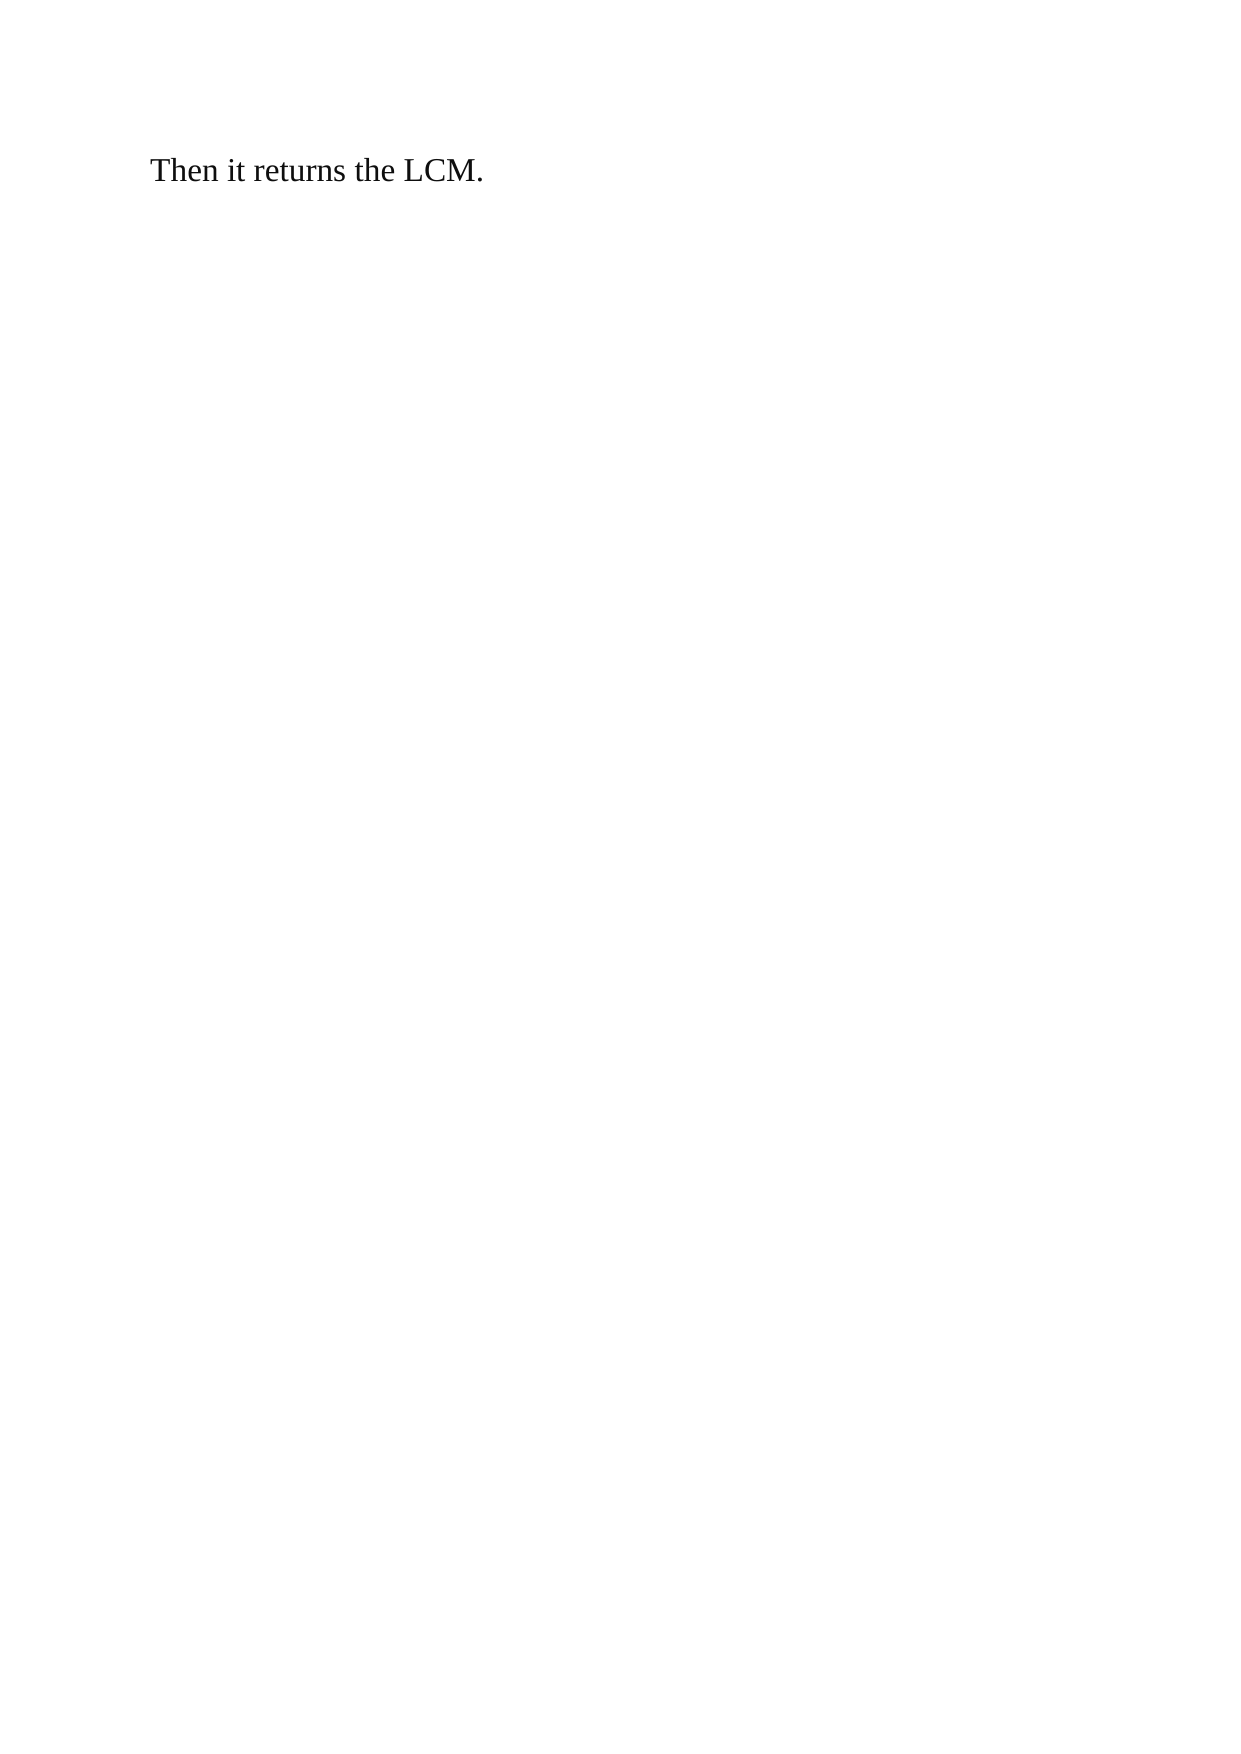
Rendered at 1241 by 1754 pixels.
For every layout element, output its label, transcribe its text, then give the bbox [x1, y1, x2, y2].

text Then it returns the LCM. [150, 150, 1090, 188]
